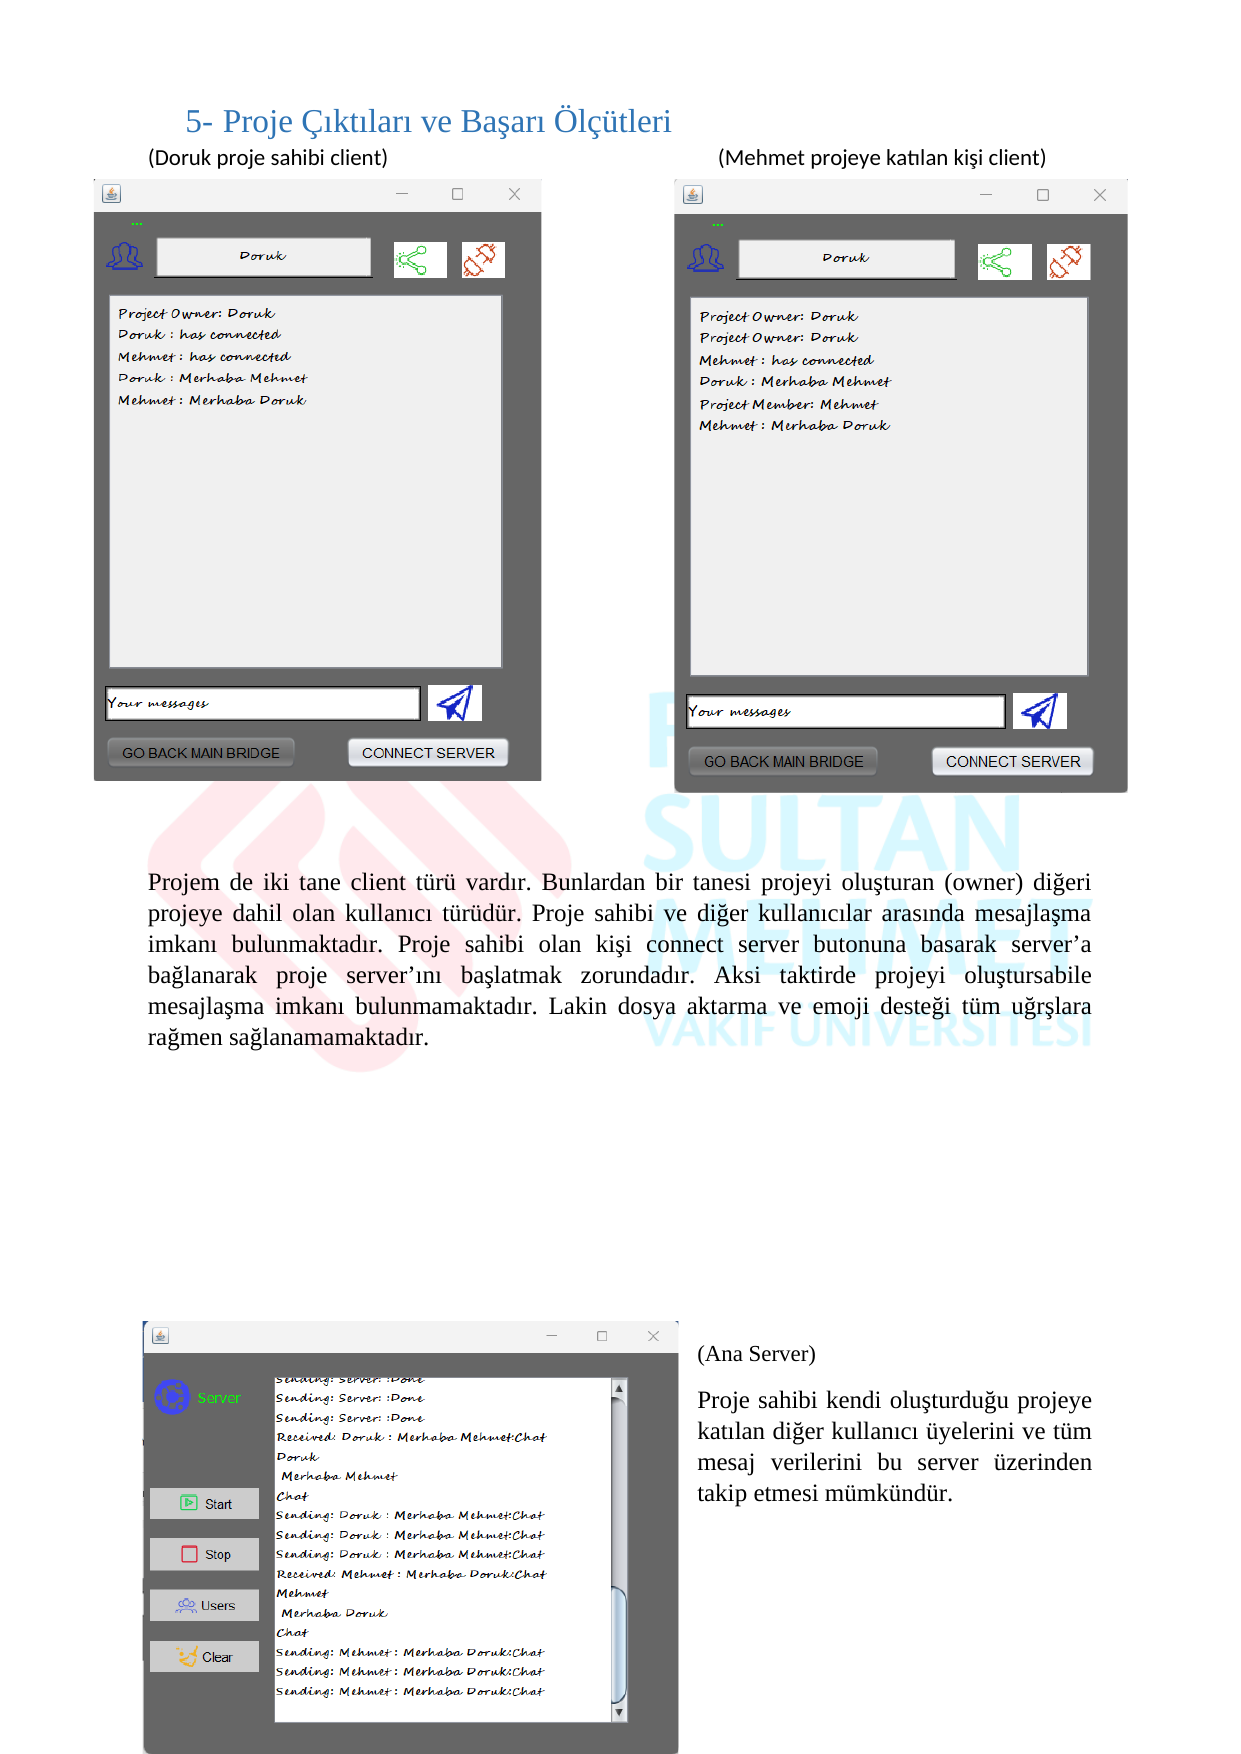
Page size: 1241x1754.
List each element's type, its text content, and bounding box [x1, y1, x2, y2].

text (Ana Server) [679, 1340, 1093, 1366]
picture [142, 1321, 679, 1754]
picture [674, 179, 1128, 793]
text Projem de iki tane client türü vardır. Bunlardan bir tanesi projeyi oluşturan (owner) diğeri projeye dahil olan kullanıcı türüdür. Proje sahibi ve diğer kullanıcılar arasında mesajlaşma imkanı bulunmaktadır. Proje sahibi olan kişi connect server butonuna basarak server’a bağlanarak proje server’ını başlatmak zorundadır. Aksi taktirde projeyi oluştursabile mesajlaşma imkanı bulunmamaktadır. Lakin dosya aktarma ve emoji desteği tüm uğrşlara rağmen sağlanamamaktadır. [148, 867, 1093, 1051]
subtitle Proje Çıktıları ve Başarı Ölçütleri [185, 102, 1093, 140]
text Proje sahibi kendi oluşturduğu projeye katılan diğer kullanıcı üyelerini ve tüm mesaj verilerini bu server üzerinden takip etmesi mümkündür. [679, 1385, 1093, 1507]
text (Doruk proje sahibi client) (Mehmet projeye katılan kişi client) [148, 143, 1093, 171]
picture [93, 179, 542, 781]
